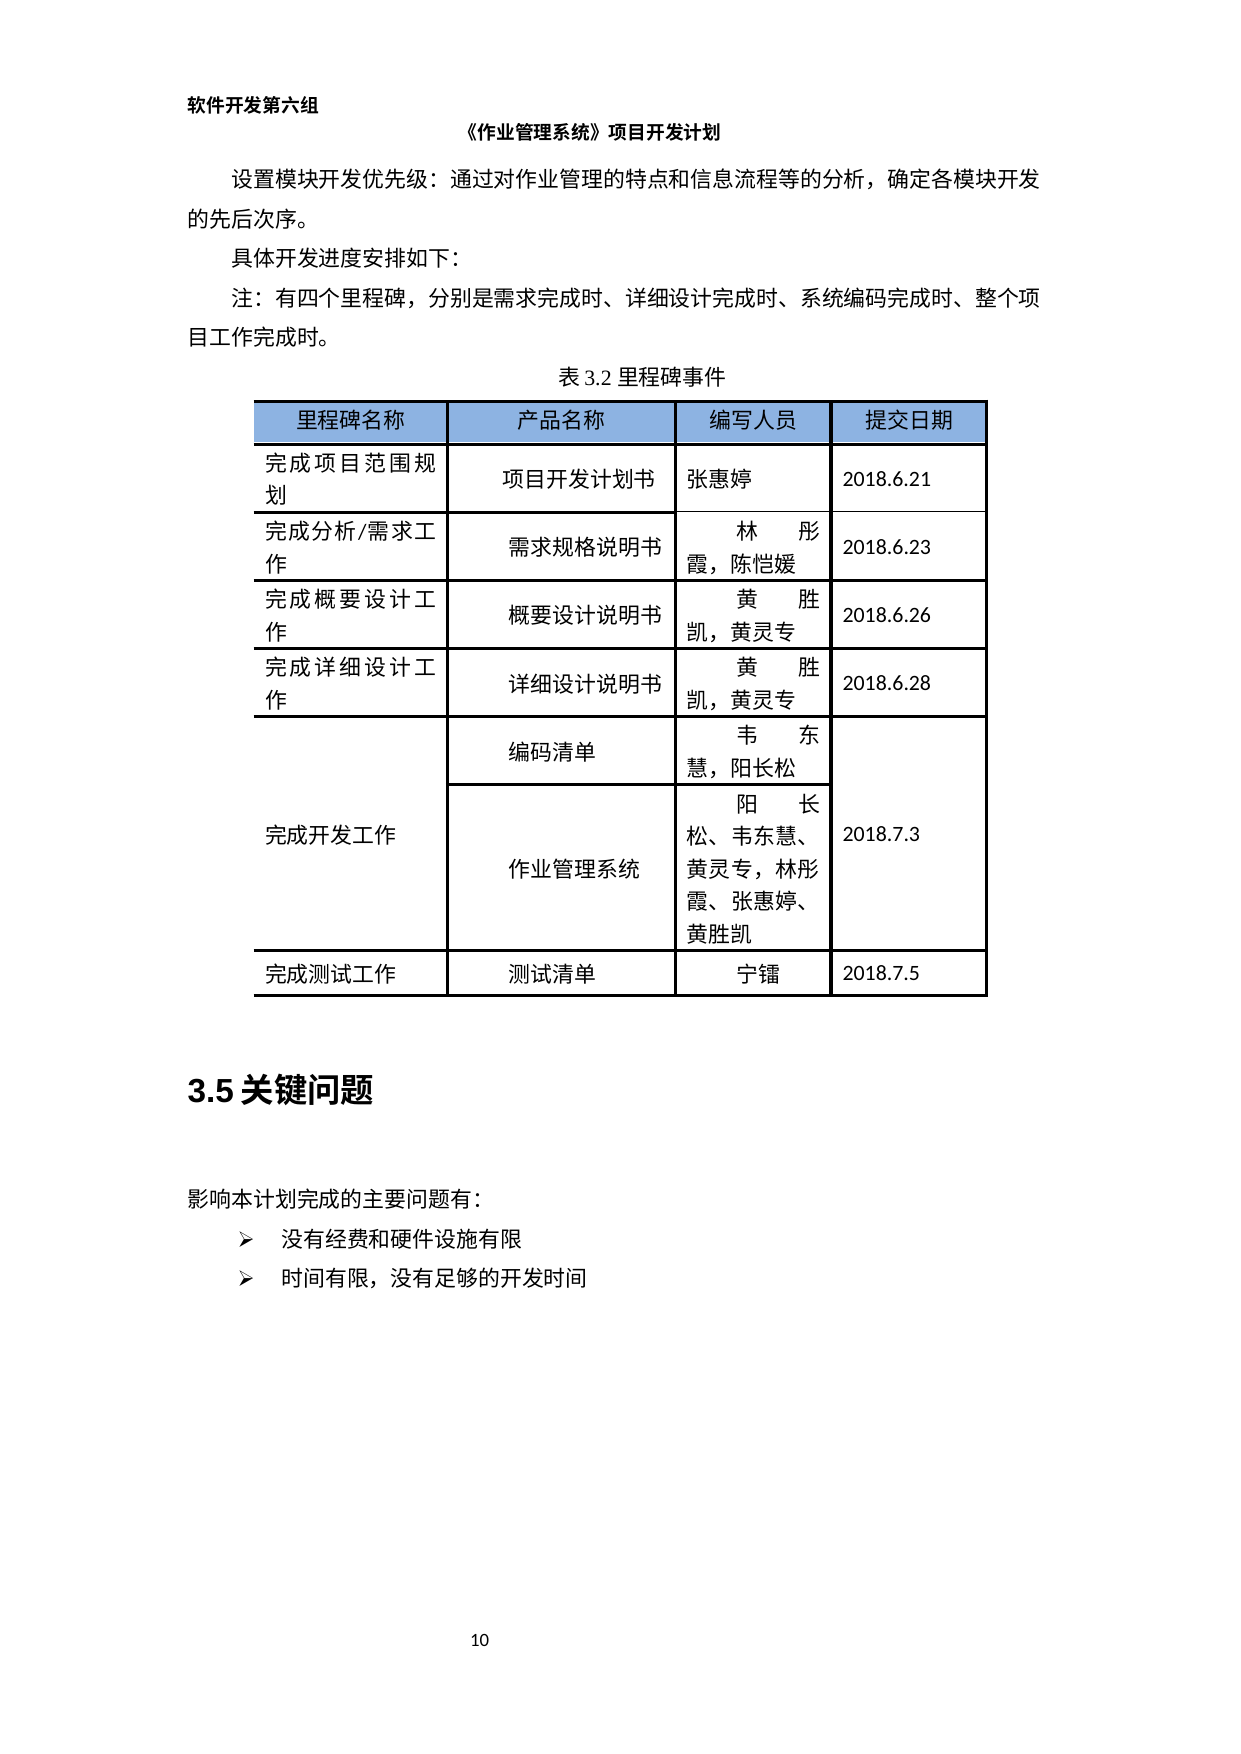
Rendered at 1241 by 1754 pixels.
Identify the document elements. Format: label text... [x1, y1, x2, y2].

table_cell 详细设计说明书 [449, 650, 674, 715]
table_header 编写人员 [677, 403, 829, 442]
list 没有经费和硬件设施有限 [237, 1222, 1053, 1253]
table_cell 宁镭 [677, 952, 829, 994]
table_cell 完成分析/需求工作 [254, 514, 446, 579]
table_cell 黄胜凯，黄灵专 [677, 582, 829, 647]
table_cell 完成概要设计工作 [254, 582, 446, 647]
table_cell 测试清单 [449, 952, 674, 994]
table_cell 黄胜凯，黄灵专 [677, 650, 829, 715]
table_cell 2018.6.23 [833, 512, 985, 579]
table_cell 编码清单 [449, 718, 674, 783]
table_cell 完成详细设计工作 [254, 650, 446, 715]
table_cell 林彤霞，陈恺媛 [677, 512, 829, 579]
table_header 提交日期 [833, 403, 985, 442]
table_cell 2018.6.28 [833, 650, 985, 715]
table_cell 韦东慧，阳长松 [677, 718, 829, 783]
table_header 里程碑名称 [254, 403, 446, 442]
text 注：有四个里程碑，分别是需求完成时、详细设计完成时、系统编码完成时、整个项目工作完成时。 [187, 281, 1053, 352]
list 时间有限，没有足够的开发时间 [237, 1261, 1053, 1293]
table_cell 2018.7.3 [833, 718, 985, 949]
table_cell 项目开发计划书 [449, 446, 674, 511]
table_cell 完成项目范围规划 [254, 446, 446, 511]
table_cell 阳长松、韦东慧、黄灵专，林彤霞、张惠婷、黄胜凯 [677, 786, 829, 949]
table_cell 2018.6.26 [833, 582, 985, 647]
table_cell 概要设计说明书 [449, 582, 674, 647]
table_cell 作业管理系统 [449, 786, 674, 949]
text 影响本计划完成的主要问题有： [187, 1182, 1053, 1214]
text 设置模块开发优先级：通过对作业管理的特点和信息流程等的分析，确定各模块开发的先后次序。 [187, 162, 1053, 233]
table_cell 完成开发工作 [254, 718, 446, 949]
text 具体开发进度安排如下： [187, 241, 1053, 273]
subtitle 3.5关键问题 [187, 1055, 1053, 1120]
table_cell 张惠婷 [677, 446, 829, 511]
table_cell 需求规格说明书 [449, 514, 674, 579]
table_cell 2018.6.21 [833, 446, 985, 511]
table_cell 2018.7.5 [833, 952, 985, 994]
table_cell 完成测试工作 [254, 952, 446, 994]
text 表3.2 里程碑事件 [187, 360, 1053, 392]
table_header 产品名称 [449, 403, 674, 442]
